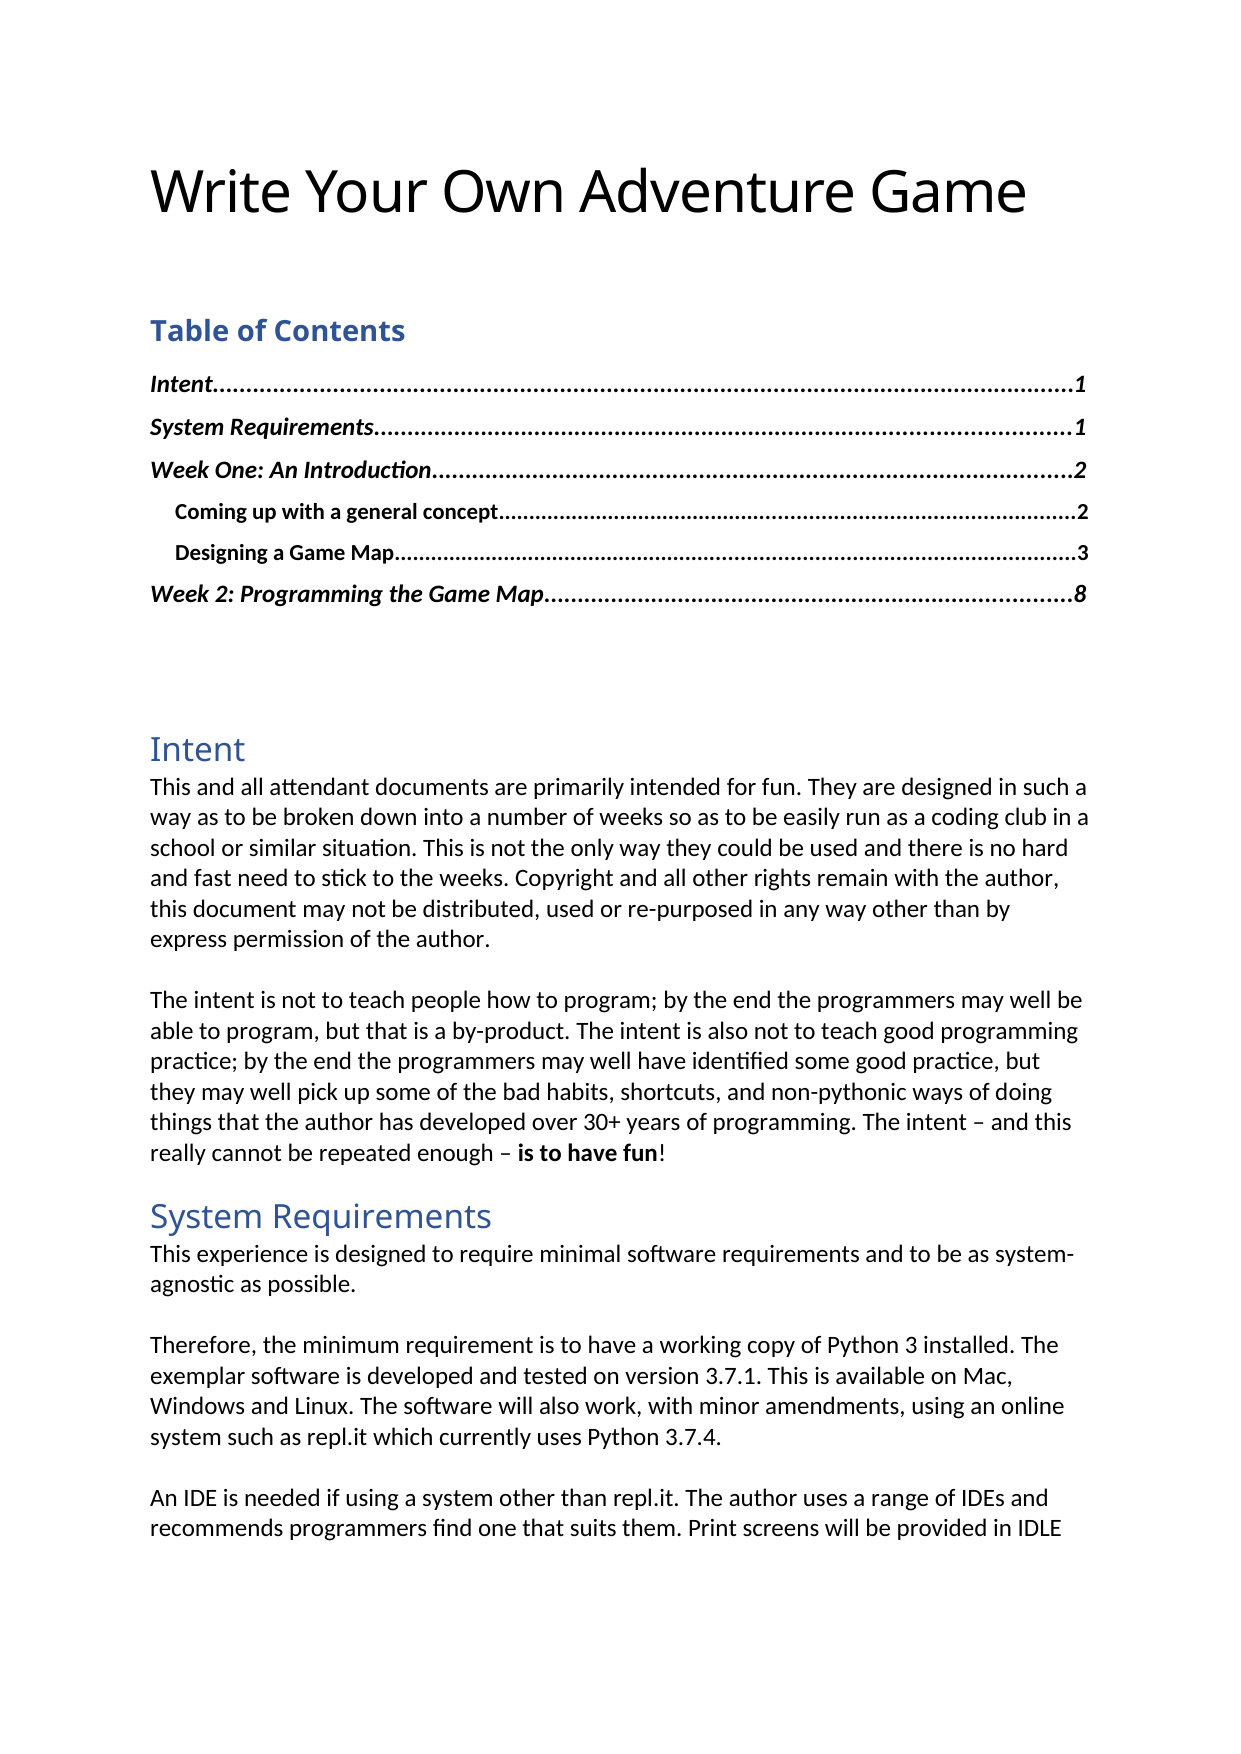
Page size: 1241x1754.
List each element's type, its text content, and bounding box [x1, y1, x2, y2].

text Therefore, the minimum requirement is to have a working copy of Python 3 installed. The exemplar software is developed and tested on version 3.7.1. This is available on Mac, Windows and Linux. The software will also work, with minor amendments, using an online system such as repl.it which currently uses Python 3.7.4. [150, 1329, 1090, 1452]
text This and all attendant documents are primarily intended for fun. They are designed in such a way as to be broken down into a number of weeks so as to be easily run as a coding club in a school or similar situation. This is not the only way they could be used and there is no hard and fast need to stick to the weeks. Copyright and all other rights remain with the author, this document may not be distributed, used or re-purposed in any way other than by express permission of the author. [150, 771, 1090, 954]
title Write Your Own Adventure Game [150, 150, 1090, 229]
text This experience is designed to require minimal software requirements and to be as system-agnostic as possible. [150, 1238, 1090, 1299]
subtitle System Requirements [150, 1192, 1090, 1238]
subtitle Intent [150, 725, 1090, 771]
text The intent is not to teach people how to program; by the end the programmers may well be able to program, but that is a by-product. The intent is also not to teach good programming practice; by the end the programmers may well have identified some good practice, but they may well pick up some of the bad habits, shortcuts, and non-pythonic ways of doing things that the author has developed over 30+ years of programming. The intent – and this really cannot be repeated enough – is to have fun! [150, 984, 1090, 1167]
